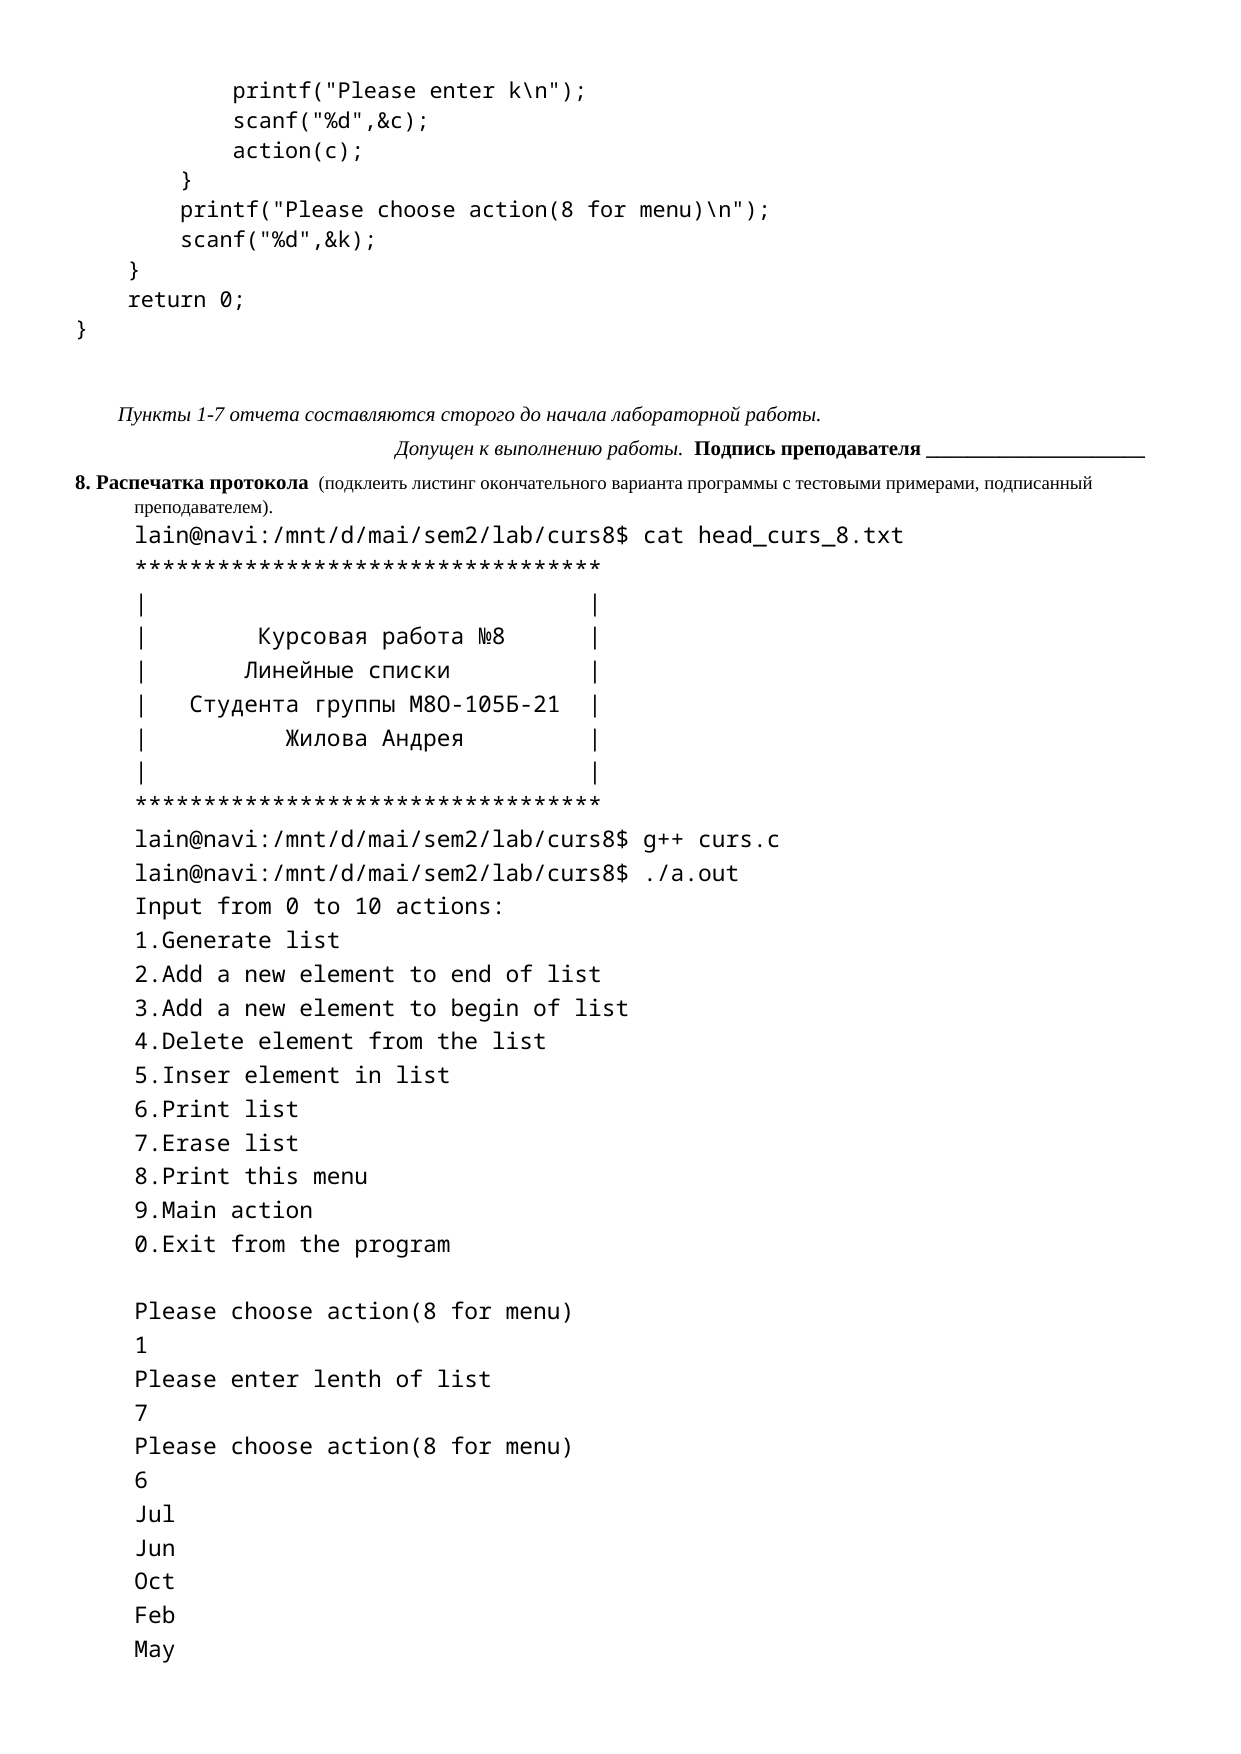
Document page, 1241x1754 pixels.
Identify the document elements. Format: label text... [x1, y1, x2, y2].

list 9.Main action [134, 1194, 1145, 1225]
list Oct [134, 1565, 1145, 1596]
text } [75, 313, 1165, 343]
list Feb [134, 1599, 1145, 1630]
list 1 [134, 1329, 1145, 1360]
list lain@navi:/mnt/d/mai/sem2/lab/curs8$ ./a.out [134, 856, 1145, 888]
list 7.Erase list [134, 1126, 1145, 1158]
list 8.Print this menu [134, 1160, 1145, 1191]
list | | [134, 755, 1145, 786]
list 5.Inser element in list [134, 1059, 1145, 1090]
list 2.Add a new element to end of list [134, 958, 1145, 989]
list May [134, 1633, 1145, 1664]
list | Студента группы М8О-105Б-21 | [134, 688, 1145, 719]
list Input from 0 to 10 actions: [134, 890, 1145, 921]
list 4.Delete element from the list [134, 1025, 1145, 1056]
list | | [134, 586, 1145, 618]
text printf("Please choose action(8 for menu)\n"); [75, 194, 1165, 224]
text } [75, 164, 1165, 194]
list | Линейные списки | [134, 654, 1145, 685]
list Please choose action(8 for menu) [134, 1295, 1145, 1326]
list lain@navi:/mnt/d/mai/sem2/lab/curs8$ cat head_curs_8.txt [134, 519, 1145, 550]
list Please enter lenth of list [134, 1363, 1145, 1394]
list 3.Add a new element to begin of list [134, 991, 1145, 1023]
text scanf("%d",&c); [75, 105, 1165, 134]
list Распечатка протокола (подклеить листинг окончательного варианта программы с тестовыми примерами, подписанный преподавателем). [75, 470, 1145, 517]
list lain@navi:/mnt/d/mai/sem2/lab/curs8$ g++ curs.c [134, 823, 1145, 854]
text return 0; [75, 283, 1165, 313]
list ********************************** [134, 553, 1145, 584]
list 1.Generate list [134, 924, 1145, 955]
list Jul [134, 1498, 1145, 1529]
text scanf("%d",&k); [75, 224, 1165, 254]
text Допущен к выполнению работы. Подпись преподавателя _____________________ [75, 436, 1145, 460]
list | Курсовая работа №8 | [134, 620, 1145, 651]
text } [75, 254, 1165, 283]
list 7 [134, 1396, 1145, 1428]
list 6.Print list [134, 1093, 1145, 1124]
text action(c); [75, 134, 1165, 164]
text Пункты 1-7 отчета составляются сторого до начала лабораторной работы. [118, 401, 1165, 426]
text printf("Please enter k\n"); [75, 75, 1165, 105]
list 0.Exit from the program [134, 1228, 1145, 1259]
list Please choose action(8 for menu) [134, 1430, 1145, 1461]
list Jun [134, 1531, 1145, 1563]
list 6 [134, 1464, 1145, 1495]
list | Жилова Андрея | [134, 721, 1145, 753]
list ********************************** [134, 789, 1145, 820]
